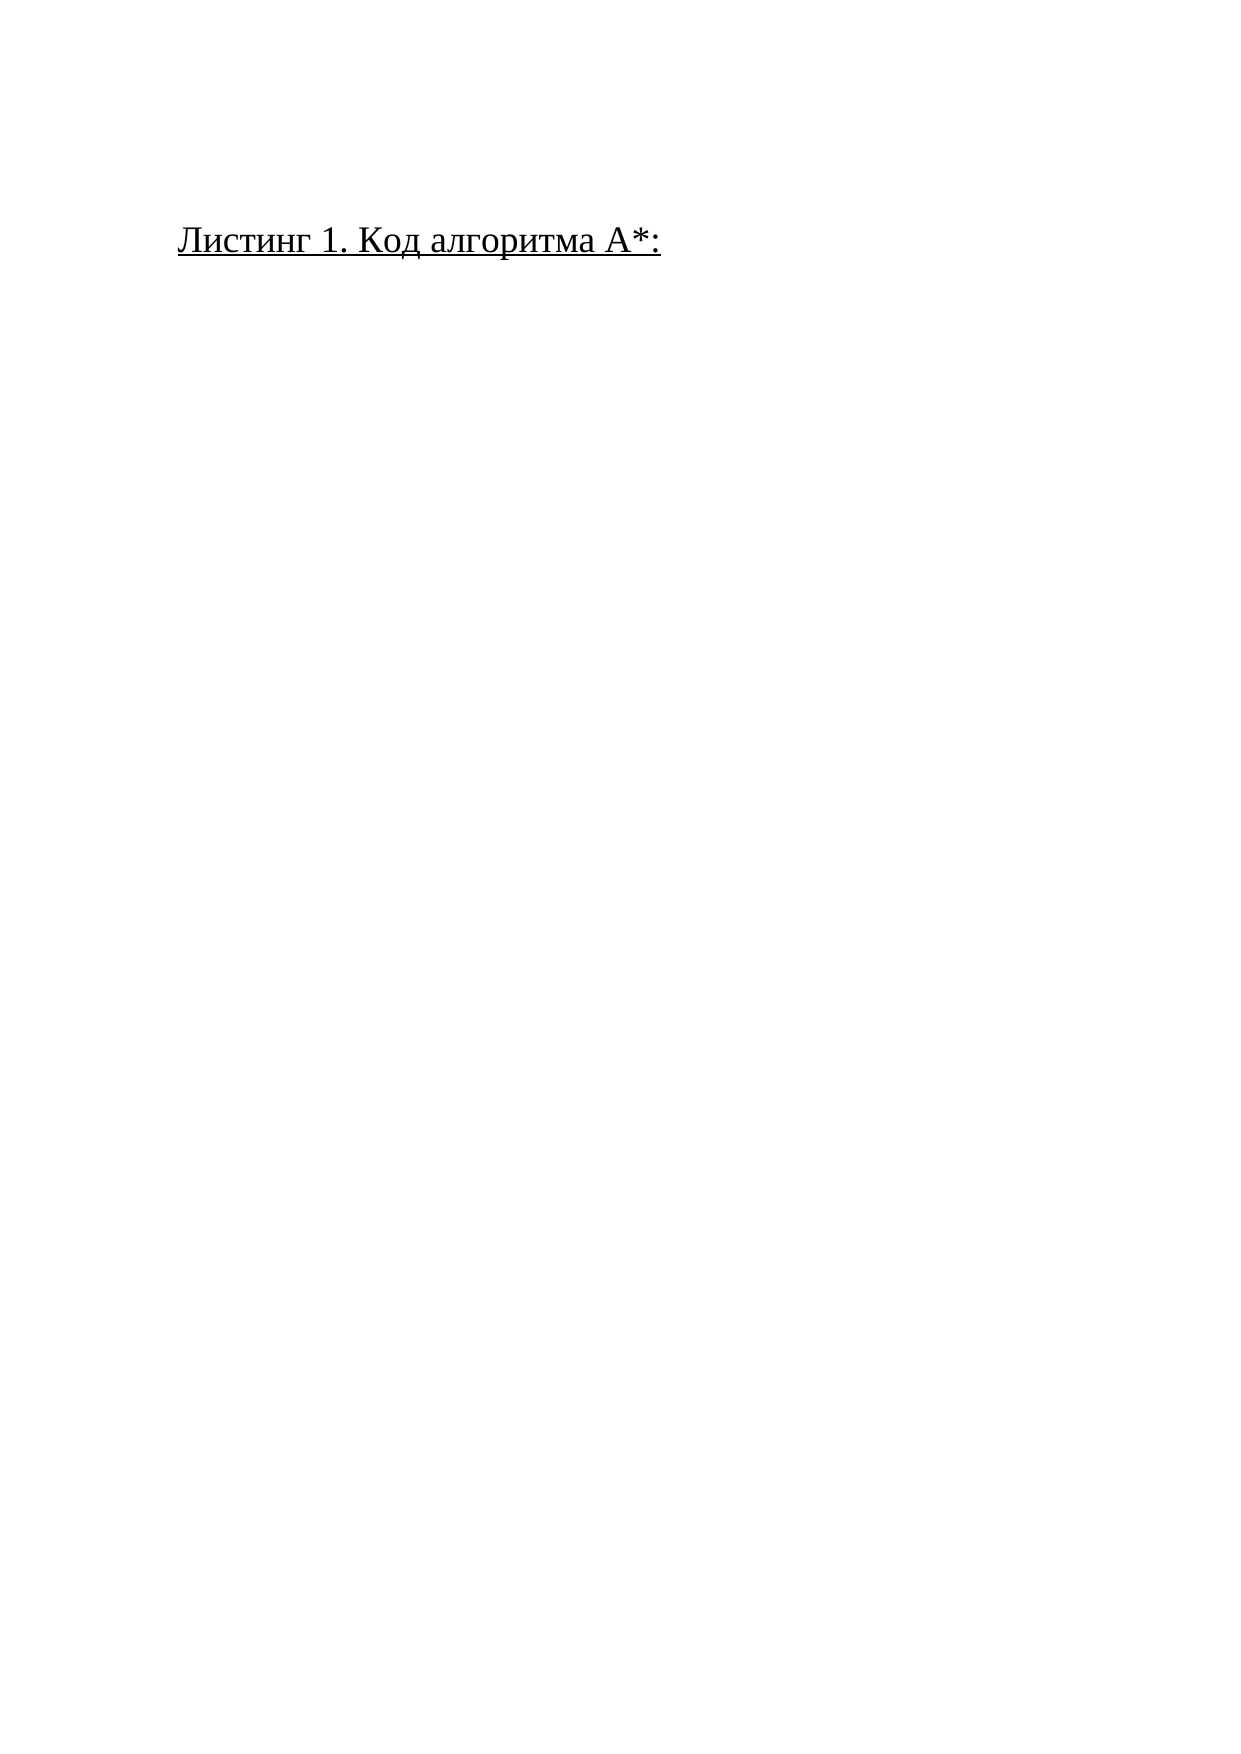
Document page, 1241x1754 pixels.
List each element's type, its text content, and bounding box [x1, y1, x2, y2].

text Листинг 1. Код алгоритма А*: [177, 217, 1152, 260]
